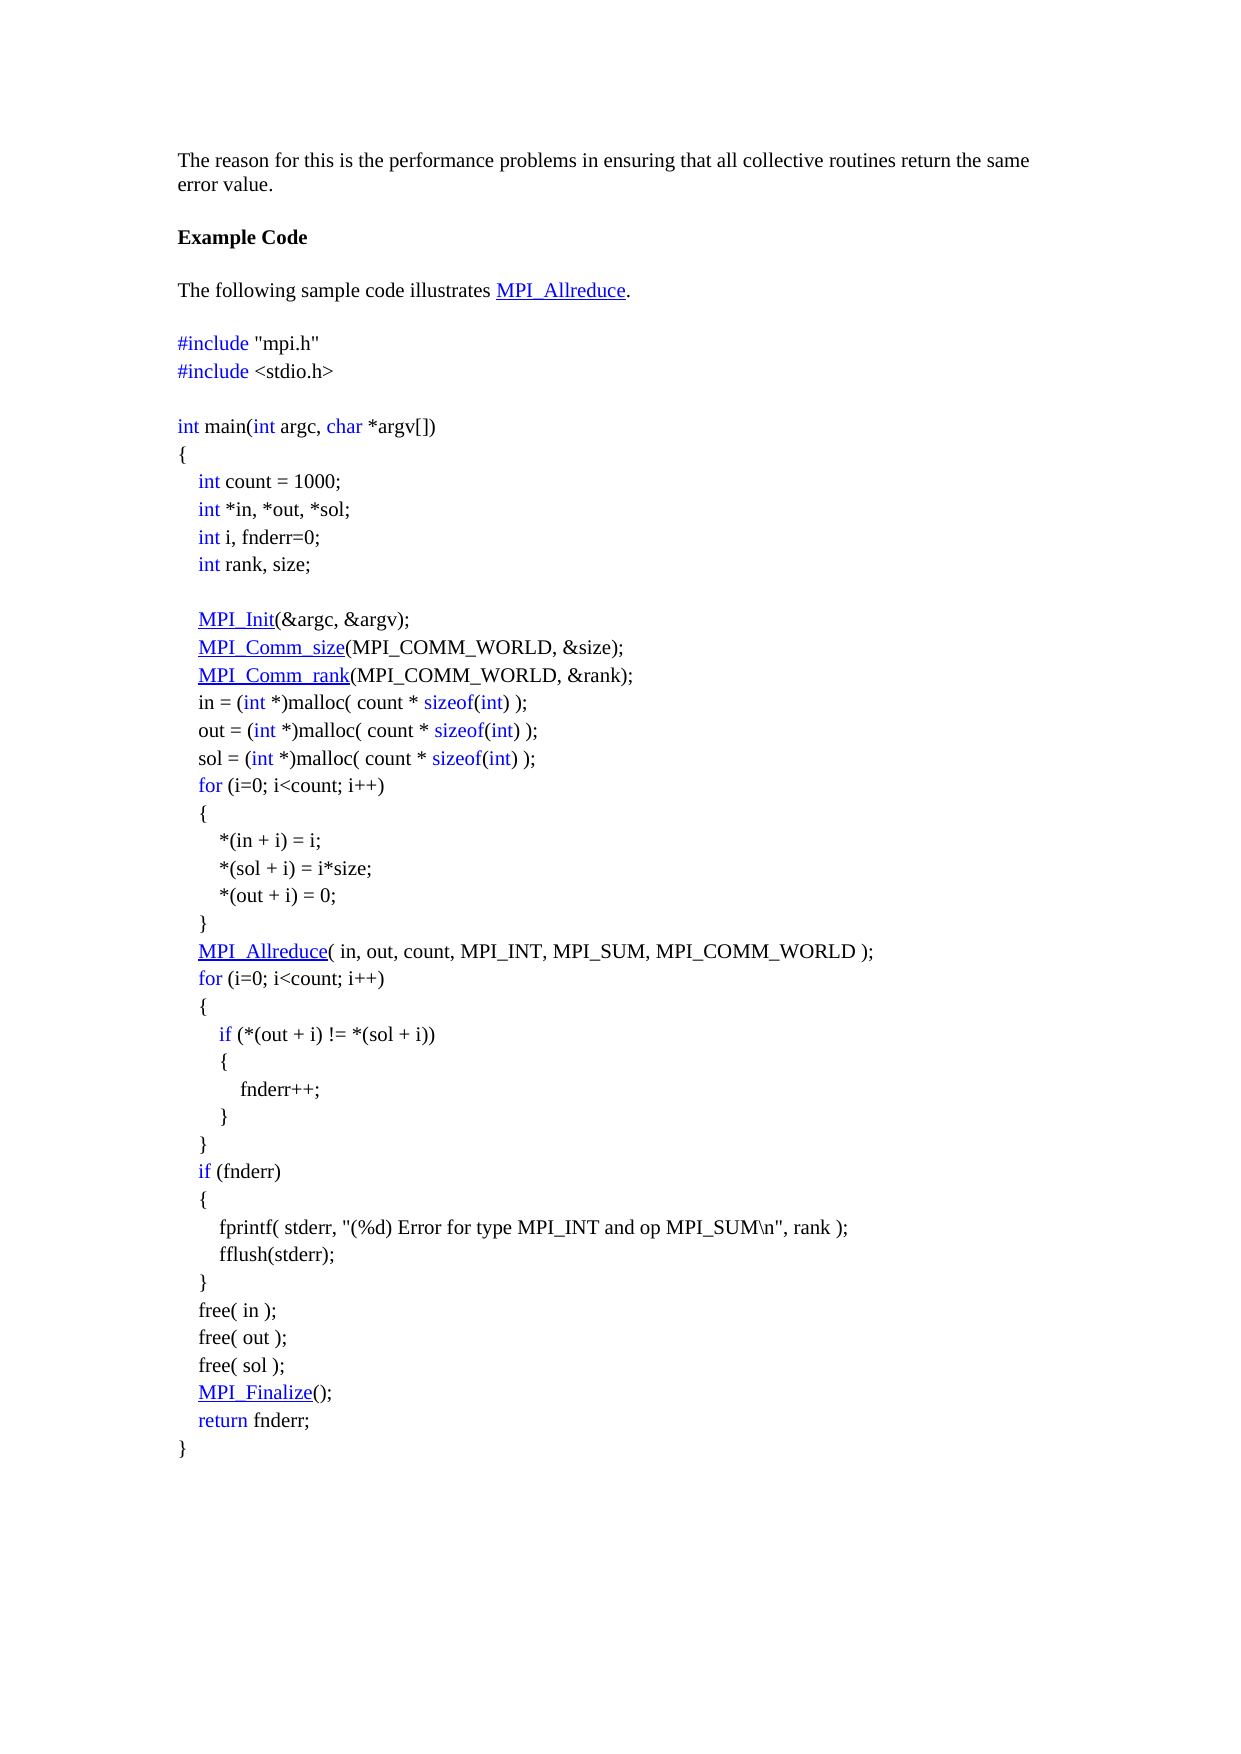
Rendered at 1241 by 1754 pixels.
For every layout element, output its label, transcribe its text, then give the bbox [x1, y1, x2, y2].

text #include "mpi.h" #include <stdio.h> int main(int argc, char *argv[]) { int count = 1000; int *in, *out, *sol; int i, fnderr=0; int rank, size; MPI_Init(&argc, &argv); MPI_Comm_size(MPI_COMM_WORLD, &size); MPI_Comm_rank(MPI_COMM_WORLD, &rank); in = (int *)malloc( count * sizeof(int) ); out = (int *)malloc( count * sizeof(int) ); sol = (int *)malloc( count * sizeof(int) ); for (i=0; i<count; i++) { *(in + i) = i; *(sol + i) = i*size; *(out + i) = 0; } MPI_Allreduce( in, out, count, MPI_INT, MPI_SUM, MPI_COMM_WORLD ); for (i=0; i<count; i++) { if (*(out + i) != *(sol + i)) { fnderr++; } } if (fnderr) { fprintf( stderr, "(%d) Error for type MPI_INT and op MPI_SUM\n", rank ); fflush(stderr); } free( in ); free( out ); free( sol ); MPI_Finalize(); return fnderr; } [177, 331, 1063, 1459]
text The reason for this is the performance problems in ensuring that all collective routines return the same error value. [177, 148, 1063, 196]
text Example Code [177, 225, 1063, 249]
text The following sample code illustrates MPI_Allreduce. [177, 278, 1063, 302]
